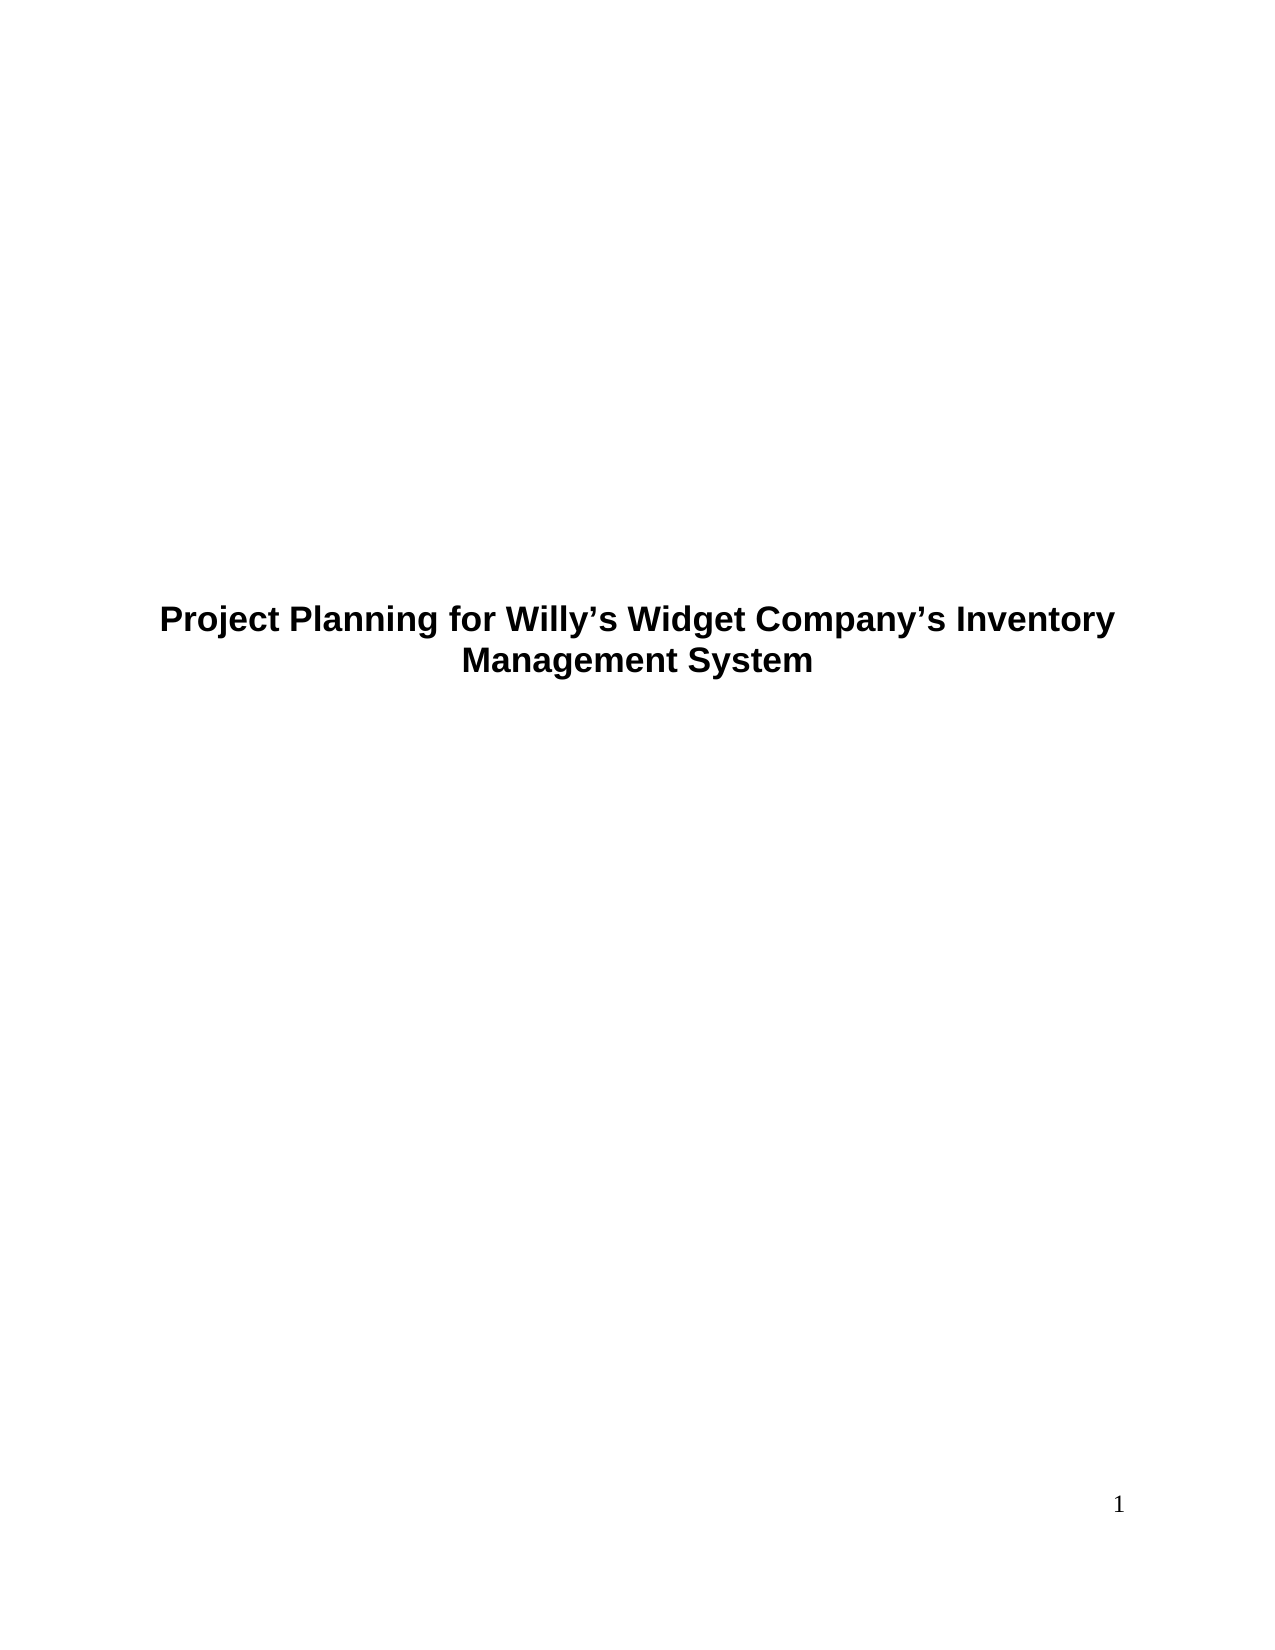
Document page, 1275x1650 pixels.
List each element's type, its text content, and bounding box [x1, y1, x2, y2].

text Project Planning for Willy’s Widget Company’s Inventory Management System [150, 598, 1125, 679]
